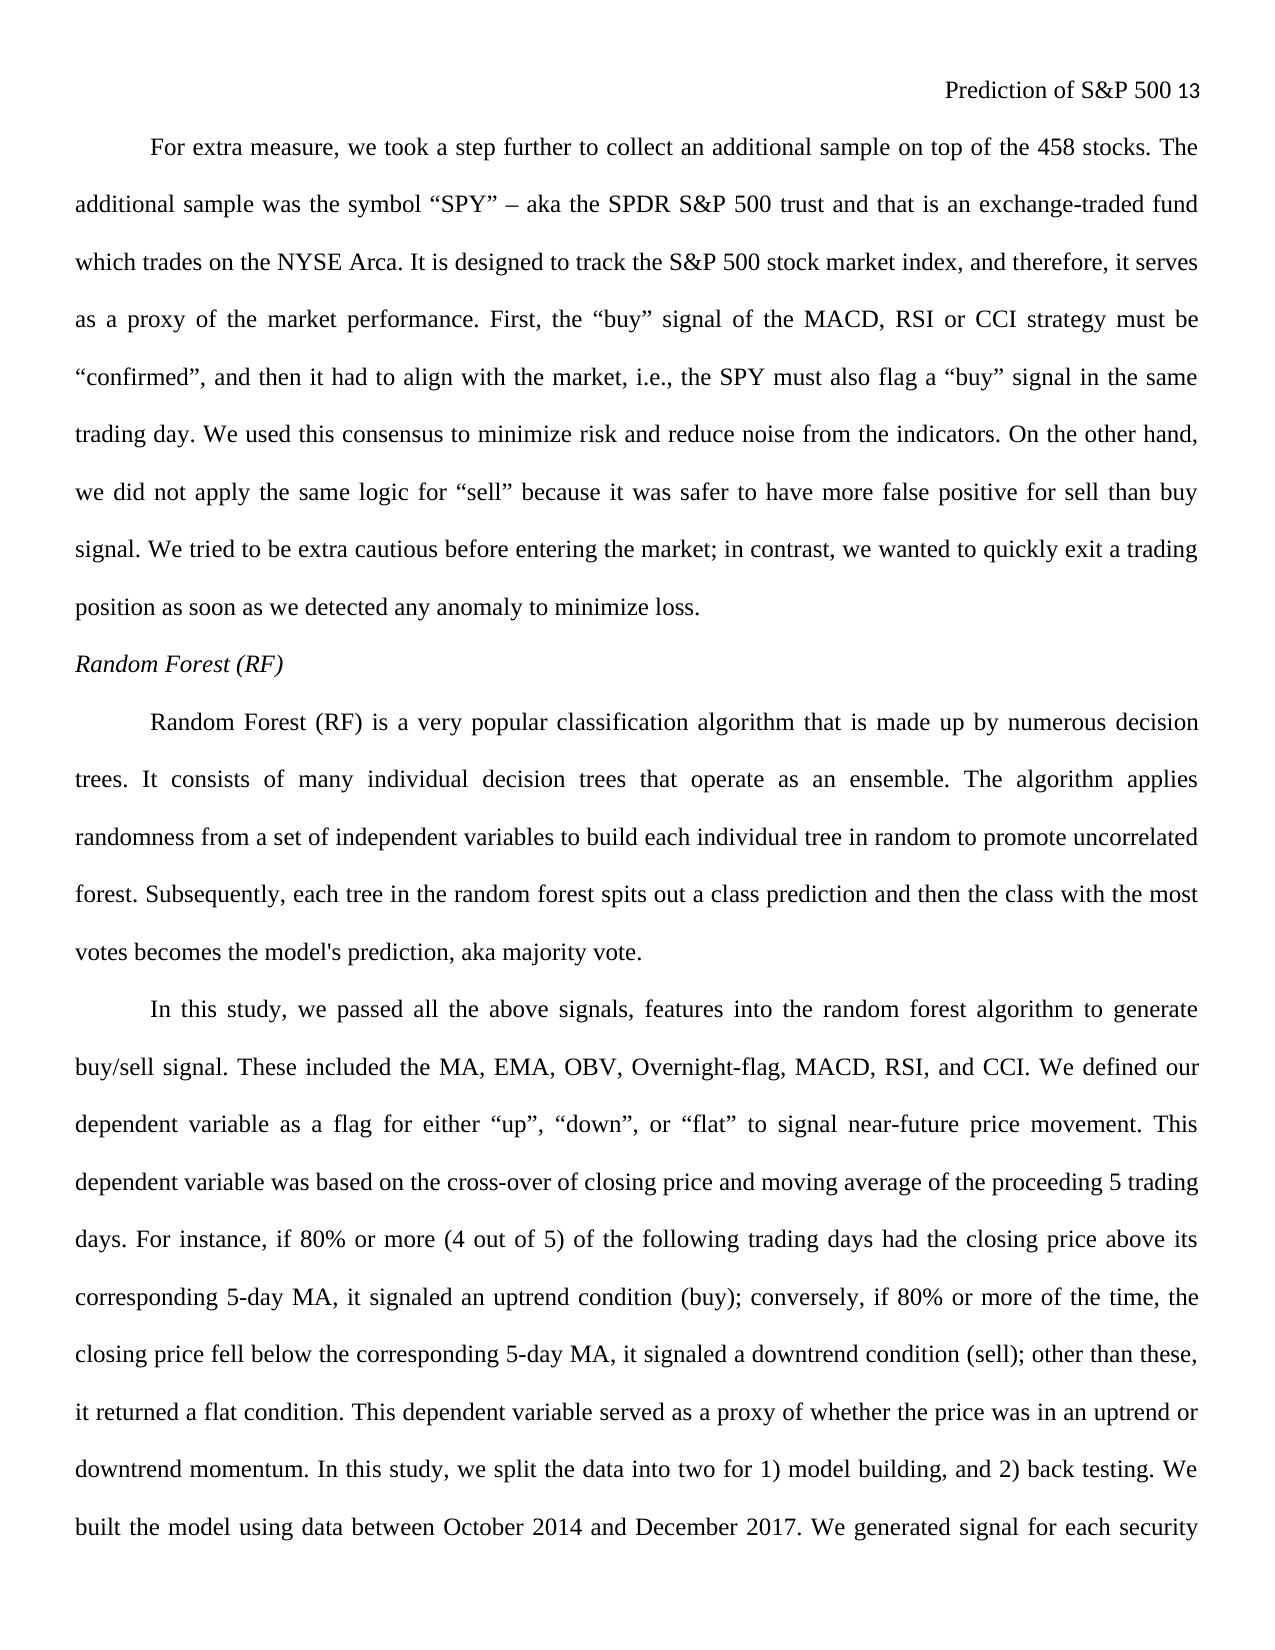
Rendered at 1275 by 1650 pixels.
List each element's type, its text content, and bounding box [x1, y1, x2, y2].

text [75, 994, 1200, 1541]
text Random Forest (RF) [75, 649, 1200, 678]
text For extra measure, we took a step further to collect an additional sample on top of the 458 stocks. The additional sample was the symbol “SPY” – aka the SPDR S&P 500 trust and that is an exchange-traded fund which trades on the NYSE Arca. It is designed to track the S&P 500 stock market index, and therefore, it serves as a proxy of the market performance. First, the “buy” signal of the MACD, RSI or CCI strategy must be “confirmed”, and then it had to align with the market, i.e., the SPY must also flag a “buy” signal in the same trading day. We used this consensus to minimize risk and reduce noise from the indicators. On the other hand, we did not apply the same logic for “sell” because it was safer to have more false positive for sell than buy signal. We tried to be extra cautious before entering the market; in contrast, we wanted to quickly exit a trading position as soon as we detected any anomaly to minimize loss. [75, 132, 1200, 621]
text Random Forest (RF) is a very popular classification algorithm that is made up by numerous decision trees. It consists of many individual decision trees that operate as an ensemble. The algorithm applies randomness from a set of independent variables to build each individual tree in random to promote uncorrelated forest. Subsequently, each tree in the random forest spits out a class prediction and then the class with the most votes becomes the model's prediction, aka majority vote. [75, 707, 1200, 966]
